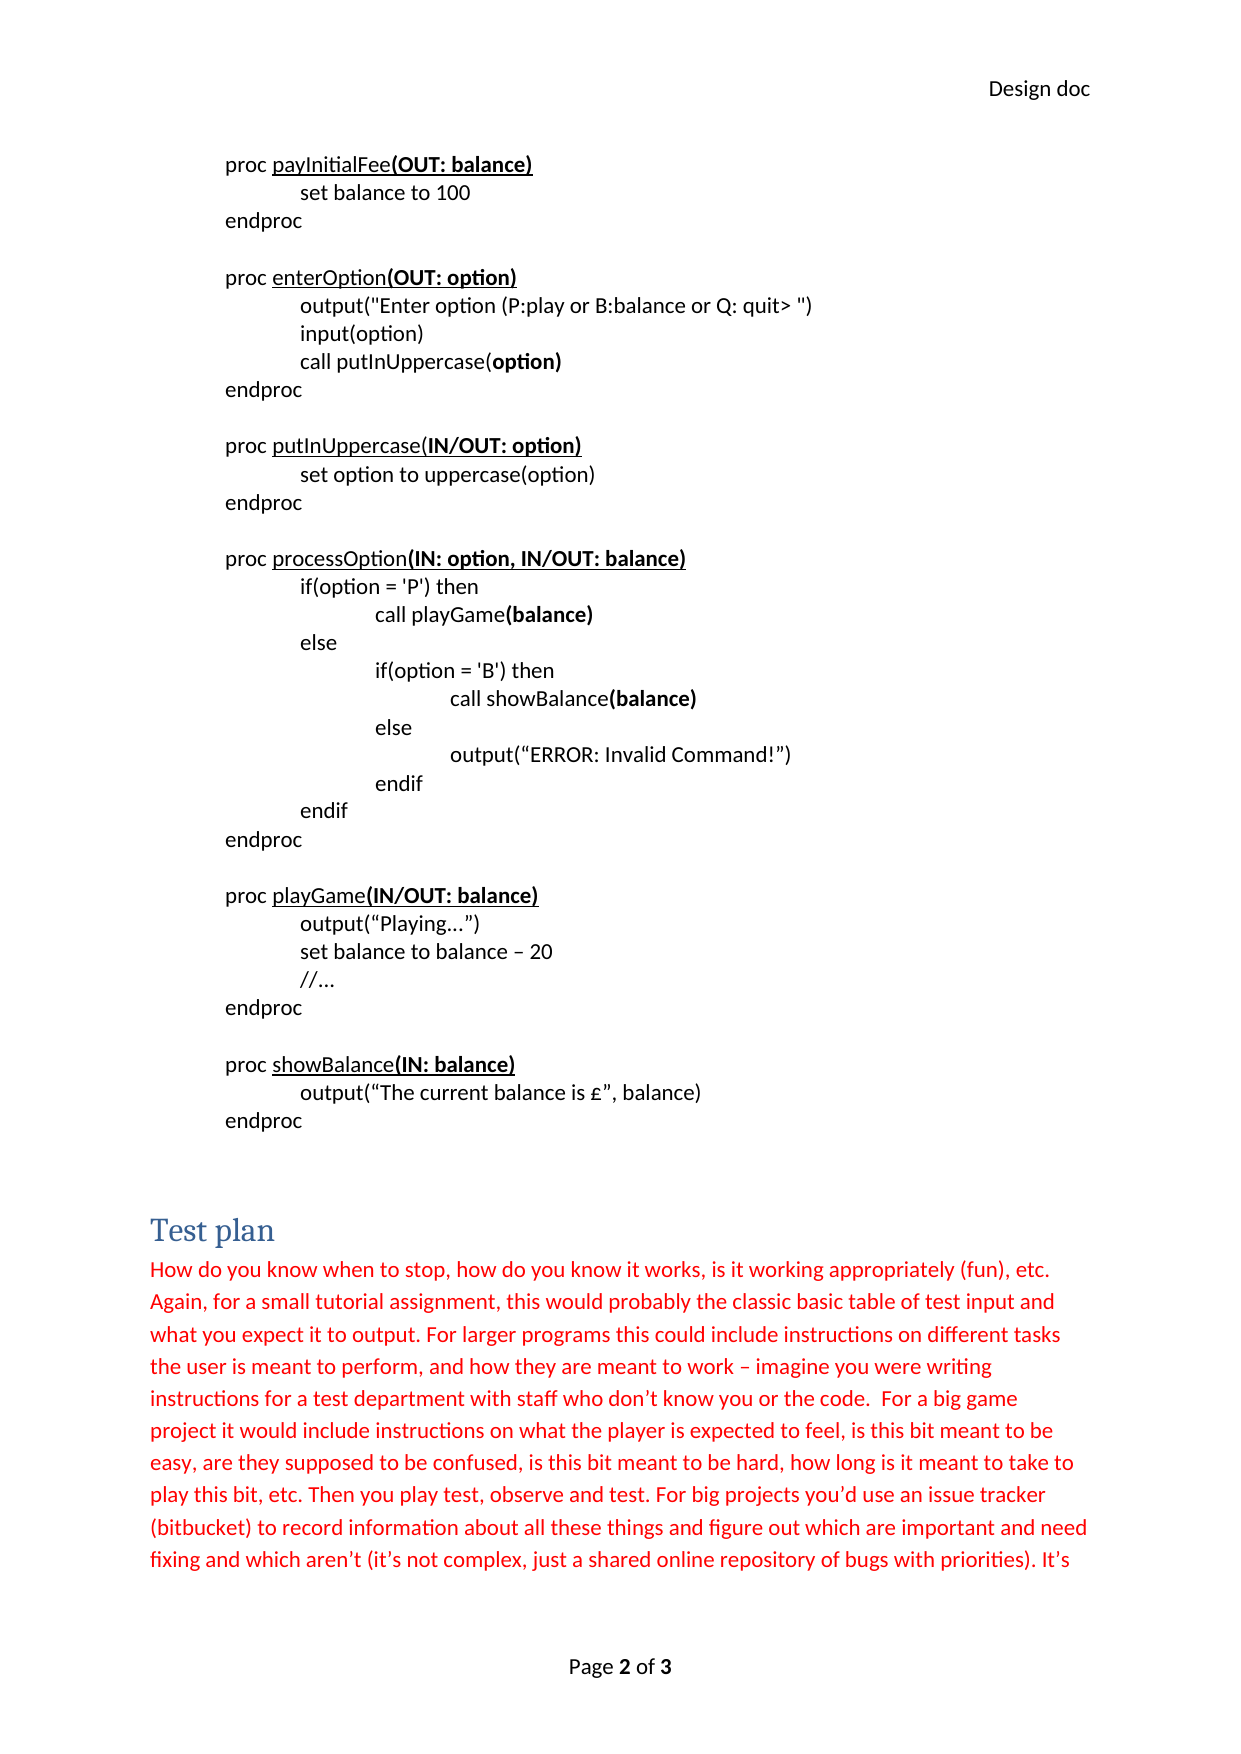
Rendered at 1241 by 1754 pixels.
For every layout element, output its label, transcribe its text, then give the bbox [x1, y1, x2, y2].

text output(“The current balance is £”, balance) [225, 1078, 1090, 1106]
text set balance to balance – 20 [225, 937, 1090, 966]
subtitle Test plan [150, 1211, 1090, 1249]
text else [225, 628, 1090, 657]
text endproc [225, 825, 1090, 853]
text call playGame(balance) [225, 601, 1090, 628]
text endproc [225, 488, 1090, 516]
text proc showBalance(IN: balance) [225, 1050, 1090, 1078]
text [150, 1255, 1090, 1573]
text output("Enter option (P:play or B:balance or Q: quit> ") [225, 291, 1090, 319]
text proc enterOption(OUT: option) [225, 263, 1090, 291]
text output(“ERROR: Invalid Command!”) [225, 741, 1090, 769]
text //... [225, 966, 1090, 993]
text if(option = 'B') then [225, 657, 1090, 684]
text endproc [225, 206, 1090, 234]
text call putInUppercase(option) [225, 347, 1090, 375]
text endproc [225, 993, 1090, 1022]
text output(“Playing...”) [225, 909, 1090, 937]
text else [225, 713, 1090, 741]
text proc putInUppercase(IN/OUT: option) [225, 432, 1090, 460]
text if(option = 'P') then [225, 572, 1090, 601]
text endproc [225, 1106, 1090, 1134]
text call showBalance(balance) [225, 684, 1090, 713]
text proc processOption(IN: option, IN/OUT: balance) [225, 544, 1090, 572]
text endif [225, 769, 1090, 797]
text endif [225, 797, 1090, 825]
text input(option) [225, 319, 1090, 347]
text proc payInitialFee(OUT: balance) [225, 150, 1090, 178]
text proc playGame(IN/OUT: balance) [225, 881, 1090, 909]
text endproc [225, 375, 1090, 403]
text set balance to 100 [225, 178, 1090, 206]
text set option to uppercase(option) [225, 460, 1090, 488]
